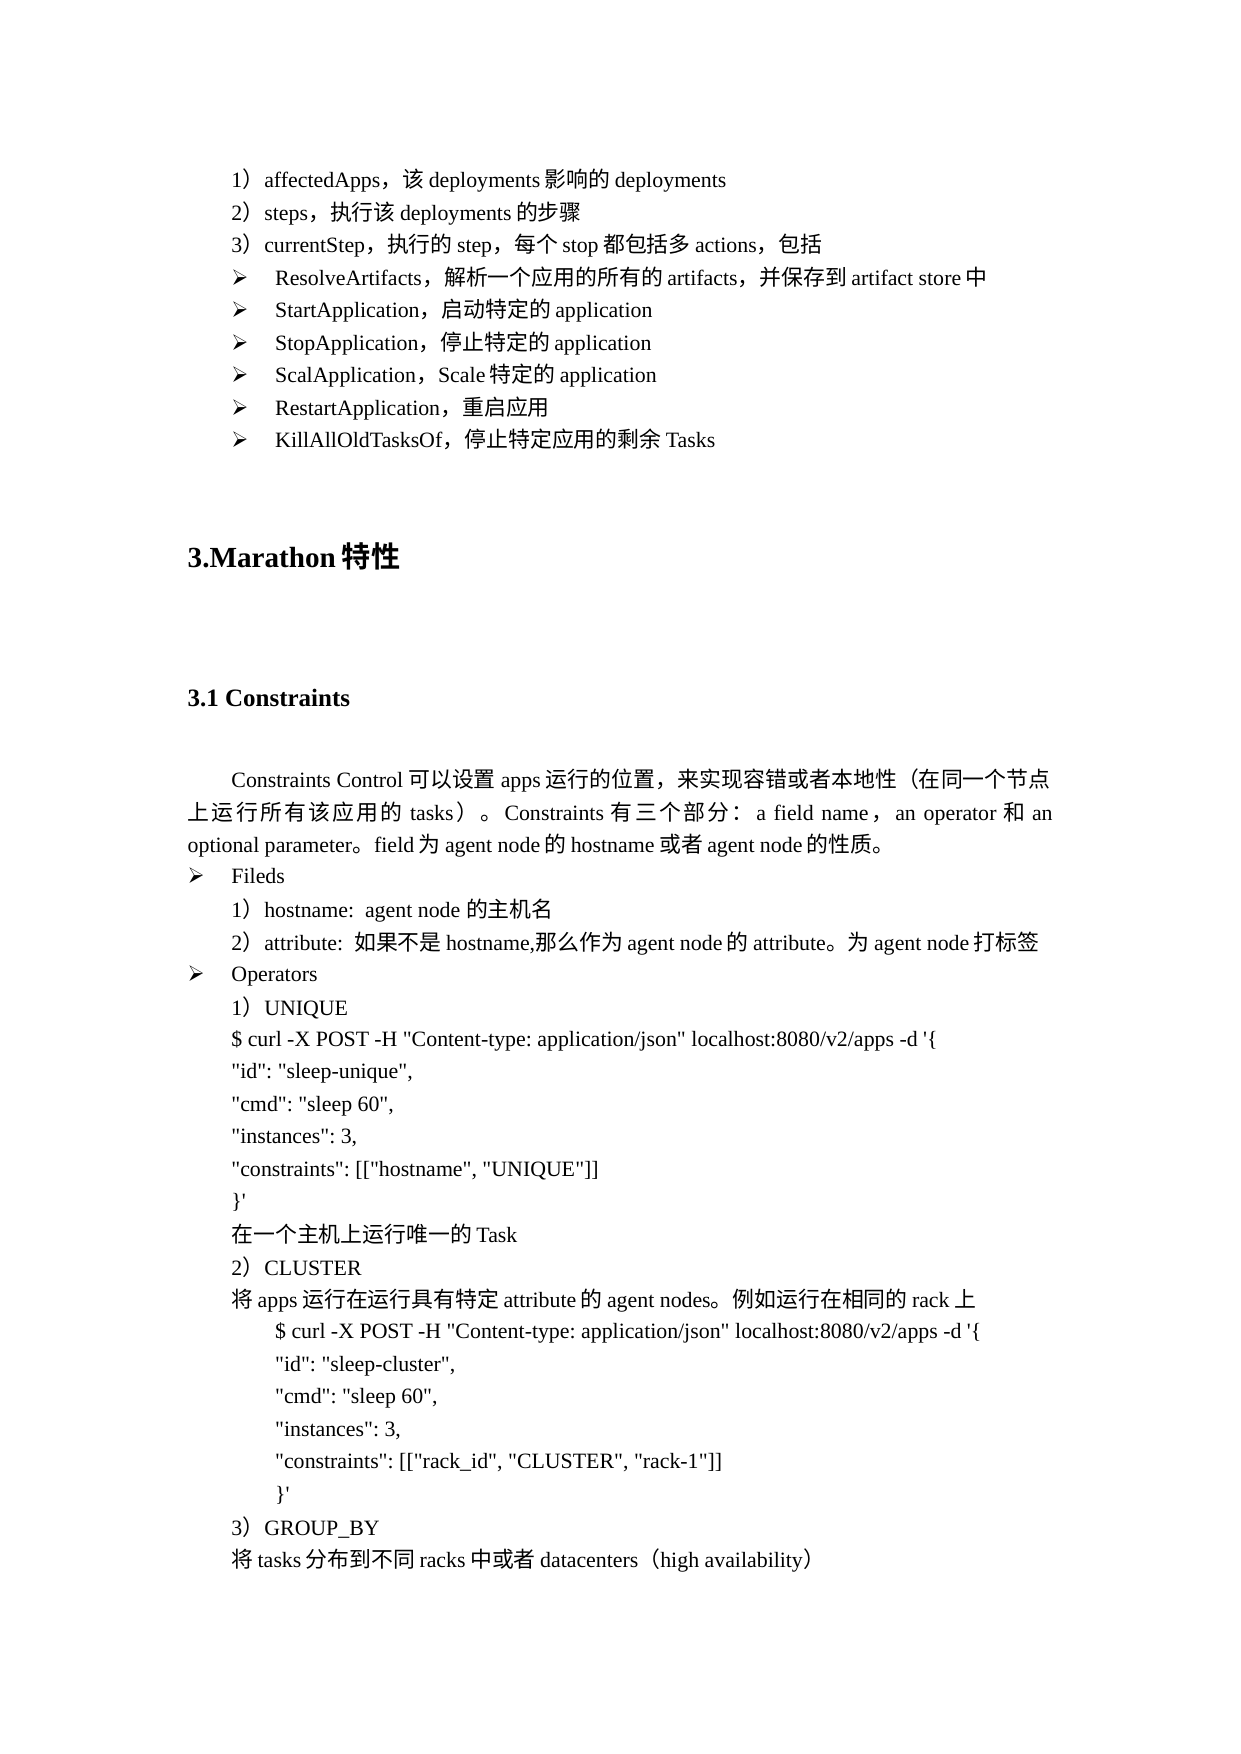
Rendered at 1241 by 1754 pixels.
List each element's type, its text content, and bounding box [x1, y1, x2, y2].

text "constraints": [["rack_id", "CLUSTER", "rack-1"]] [187, 1444, 1053, 1477]
text }' [187, 1477, 1053, 1509]
text }' [187, 1184, 1053, 1217]
text "constraints": [["hostname", "UNIQUE"]] [187, 1152, 1053, 1184]
list 1）UNIQUE [231, 989, 1053, 1022]
list StartApplication，启动特定的application [231, 292, 1053, 324]
subtitle 3.1 Constraints [187, 681, 1053, 714]
text 1）hostname: agent node 的主机名 [187, 892, 1053, 924]
text 2）attribute: 如果不是hostname,那么作为agent node的attribute。为agent node打标签 [187, 924, 1053, 957]
list StopApplication，停止特定的application [231, 324, 1053, 357]
text 1）affectedApps，该deployments影响的deployments [187, 162, 1053, 194]
list ScalApplication，Scale特定的application [231, 357, 1053, 389]
text Constraints Control可以设置apps运行的位置，来实现容错或者本地性（在同一个节点上运行所有该应用的tasks）。Constraints有三个部分：a field name，an operator和an optional parameter。field为agent node的hostname或者agent node的性质。 [187, 762, 1053, 859]
text 3）currentStep，执行的step，每个stop都包括多actions，包括 [187, 227, 1053, 259]
list 将apps运行在运行具有特定attribute的agent nodes。例如运行在相同的rack上 [231, 1282, 1053, 1314]
list 3）GROUP_BY [231, 1509, 1053, 1542]
list ResolveArtifacts，解析一个应用的所有的artifacts，并保存到artifact store中 [231, 259, 1053, 292]
list Operators [187, 957, 1053, 989]
text "instances": 3, [187, 1412, 1053, 1444]
list 将tasks分布到不同racks中或者datacenters（high availability） [231, 1542, 1053, 1574]
text "id": "sleep-unique", [187, 1054, 1053, 1087]
text "cmd": "sleep 60", [187, 1087, 1053, 1119]
text "instances": 3, [187, 1119, 1053, 1152]
list RestartApplication，重启应用 [231, 389, 1053, 422]
text "cmd": "sleep 60", [187, 1379, 1053, 1412]
list KillAllOldTasksOf，停止特定应用的剩余Tasks [231, 422, 1053, 454]
list 2）CLUSTER [231, 1249, 1053, 1282]
text "id": "sleep-cluster", [187, 1347, 1053, 1379]
text $ curl -X POST -H "Content-type: application/json" localhost:8080/v2/apps -d '{ [187, 1314, 1053, 1347]
subtitle 3.Marathon特性 [187, 522, 1053, 587]
list Fileds [187, 859, 1053, 892]
text $ curl -X POST -H "Content-type: application/json" localhost:8080/v2/apps -d '{ [187, 1022, 1053, 1054]
text 在一个主机上运行唯一的Task [187, 1217, 1053, 1249]
text 2）steps，执行该deployments的步骤 [187, 194, 1053, 227]
